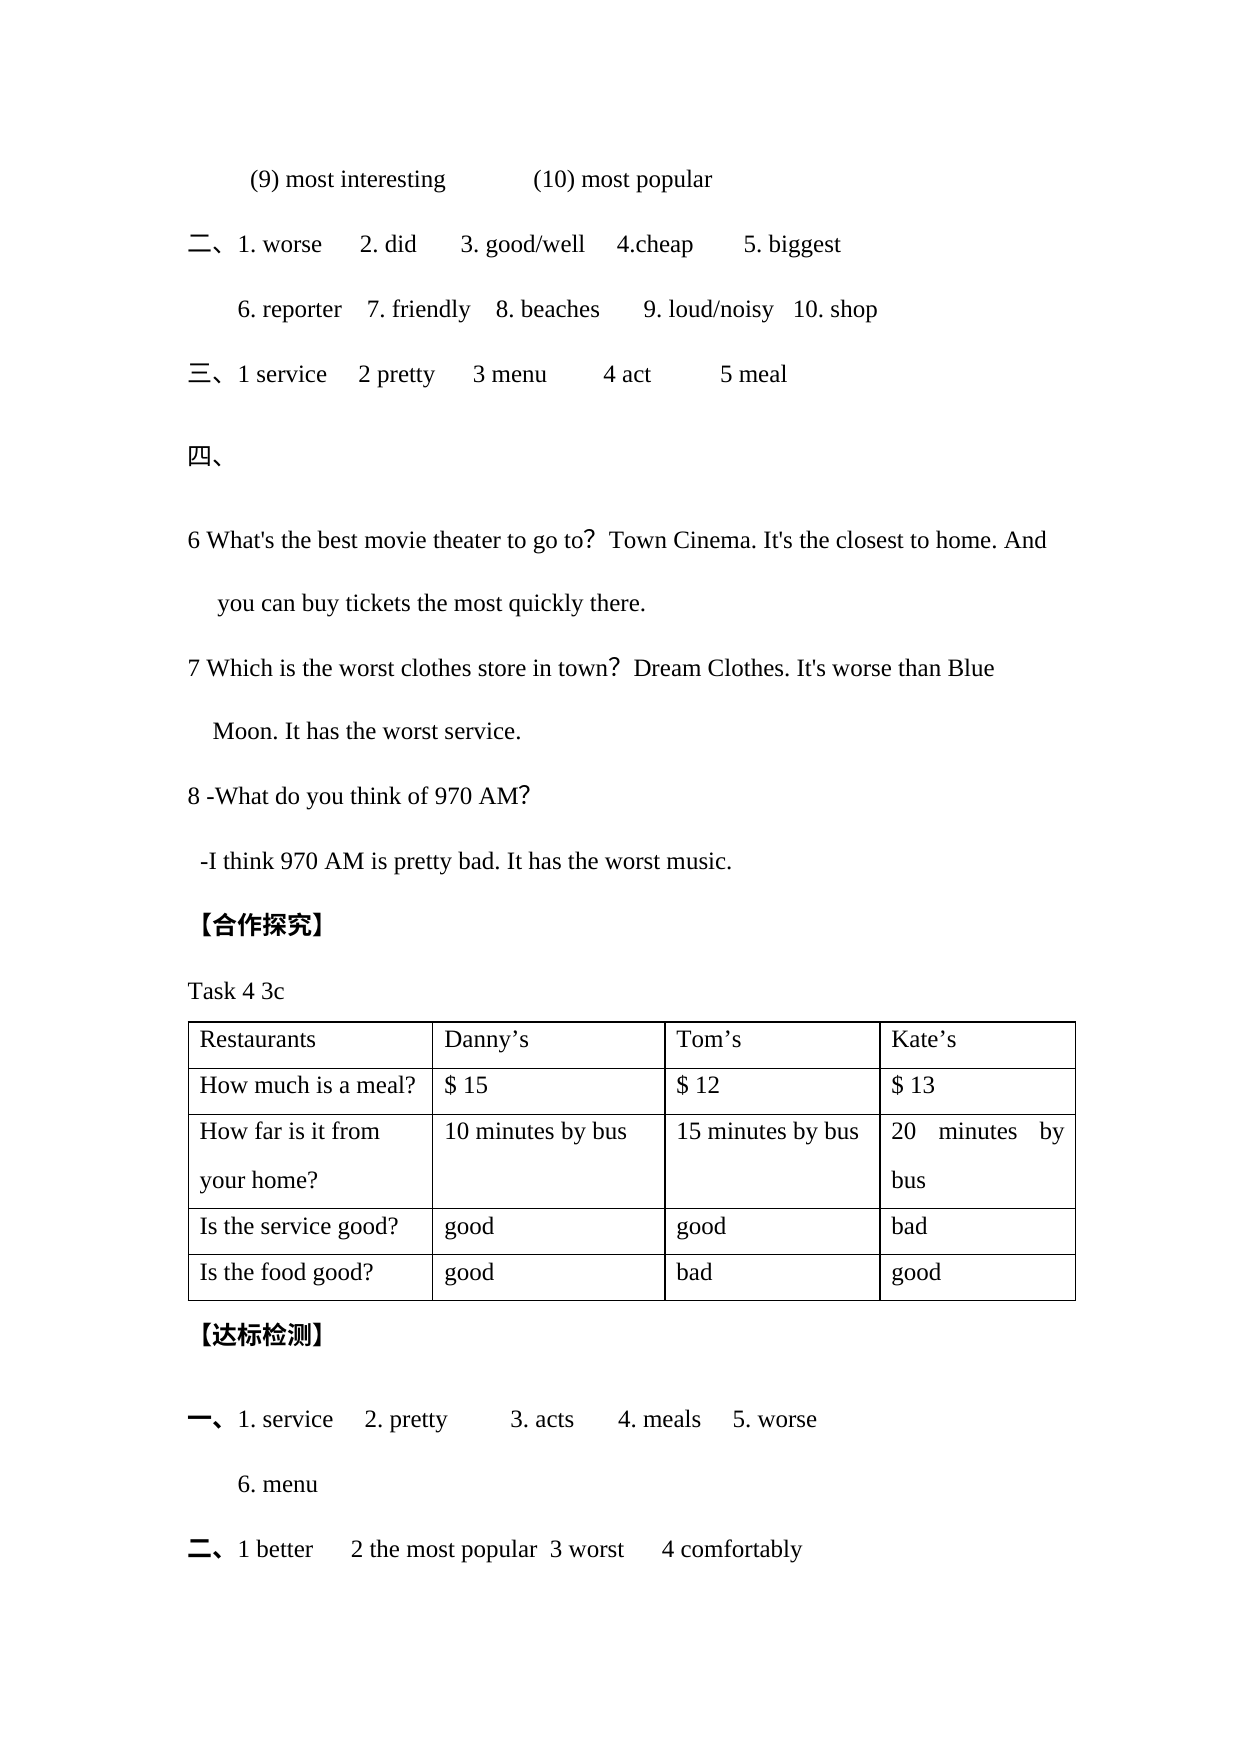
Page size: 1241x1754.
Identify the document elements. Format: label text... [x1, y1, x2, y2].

table_cell 10 minutes by bus [433, 1115, 664, 1208]
text Task 4 3c [187, 974, 1053, 1007]
table_cell How far is it from your home? [189, 1115, 432, 1208]
table_cell How much is a meal? [189, 1069, 432, 1113]
text 6. reporter 7. friendly 8. beaches 9. loud/noisy 10. shop [187, 292, 1053, 324]
table_header Danny’s [433, 1023, 664, 1067]
text 7 Which is the worst clothes store in town？Dream Clothes. It's worse than Blue Moon. It has the worst service. [187, 633, 1053, 747]
table_cell 15 minutes by bus [666, 1115, 879, 1208]
text 6. menu [187, 1468, 1053, 1500]
table_cell good [881, 1255, 1075, 1300]
table_cell good [433, 1209, 664, 1254]
table_header Restaurants [189, 1023, 432, 1067]
table_header Kate’s [881, 1023, 1075, 1067]
text 二、1 better 2 the most popular 3 worst 4 comfortably [187, 1514, 1053, 1579]
table_cell good [433, 1255, 664, 1300]
text -I think 970 AM is pretty bad. It has the worst music. [187, 844, 1053, 877]
text 【达标检测】 [187, 1301, 1053, 1366]
text 四、 [187, 422, 1053, 487]
text 三、1 service 2 pretty 3 menu 4 act 5 meal [187, 339, 1053, 404]
table_cell Is the service good? [189, 1209, 432, 1254]
table_cell 20 minutes by bus [881, 1115, 1075, 1208]
text (9) most interesting (10) most popular [187, 162, 1053, 194]
text 6 What's the best movie theater to go to？Town Cinema. It's the closest to home. And you can buy tickets the most quickly there. [187, 505, 1053, 619]
text 【合作探究】 [187, 891, 1053, 956]
table_cell Is the food good? [189, 1255, 432, 1300]
table_cell bad [881, 1209, 1075, 1254]
text 二、1. worse 2. did 3. good/well 4.cheap 5. biggest [187, 209, 1053, 274]
text 一、1. service 2. pretty 3. acts 4. meals 5. worse [187, 1384, 1053, 1449]
table_cell good [666, 1209, 879, 1254]
table_cell $ 12 [666, 1069, 879, 1113]
text 8 -What do you think of 970 AM？ [187, 761, 1053, 826]
table_cell $ 13 [881, 1069, 1075, 1113]
table_cell bad [666, 1255, 879, 1300]
table_cell $ 15 [433, 1069, 664, 1113]
table_header Tom’s [666, 1023, 879, 1067]
